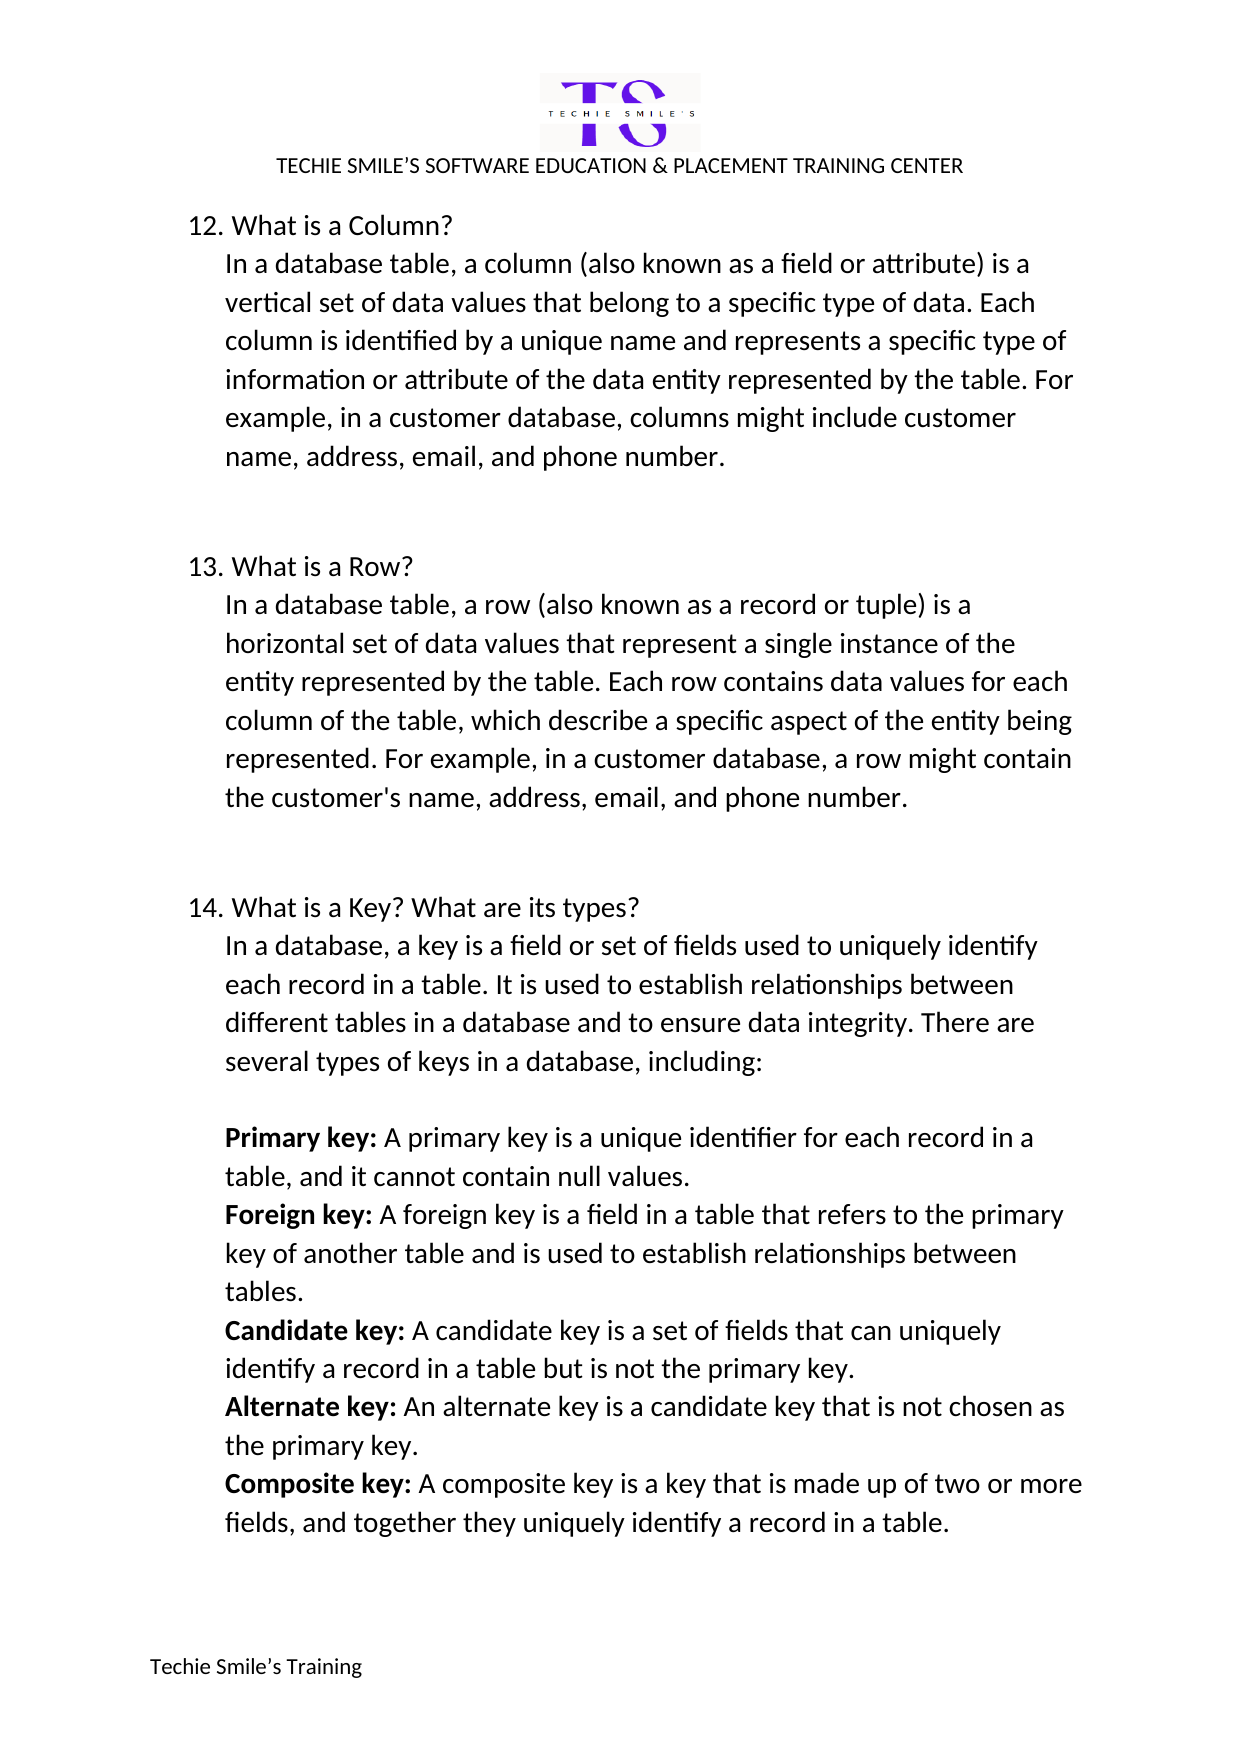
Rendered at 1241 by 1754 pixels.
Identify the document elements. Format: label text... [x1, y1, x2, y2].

list Foreign key: A foreign key is a field in a table that refers to the primary key of another table and is used to establish relationships between tables. [225, 1196, 1090, 1309]
list What is a Column? [187, 207, 1090, 243]
list Alternate key: An alternate key is a candidate key that is not chosen as the primary key. [225, 1388, 1090, 1463]
list What is a Row? [187, 548, 1090, 584]
list Primary key: A primary key is a unique identifier for each record in a table, and it cannot contain null values. [225, 1119, 1090, 1193]
list What is a Key? What are its types? [187, 889, 1090, 924]
picture [539, 73, 701, 152]
list In a database, a key is a field or set of fields used to uniquely identify each record in a table. It is used to establish relationships between different tables in a database and to ensure data integrity. There are several types of keys in a database, including: [225, 927, 1090, 1078]
list In a database table, a row (also known as a record or tuple) is a horizontal set of data values that represent a single instance of the entity represented by the table. Each row contains data values for each column of the table, which describe a specific aspect of the entity being represented. For example, in a customer database, a row might contain the customer's name, address, email, and phone number. [225, 586, 1090, 814]
list In a database table, a column (also known as a field or attribute) is a vertical set of data values that belong to a specific type of data. Each column is identified by a unique name and represents a specific type of information or attribute of the data entity represented by the table. For example, in a customer database, columns might include customer name, address, email, and phone number. [225, 246, 1090, 473]
list Composite key: A composite key is a key that is made up of two or more fields, and together they uniquely identify a record in a table. [225, 1465, 1090, 1539]
list Candidate key: A candidate key is a set of fields that can uniquely identify a record in a table but is not the primary key. [225, 1312, 1090, 1386]
